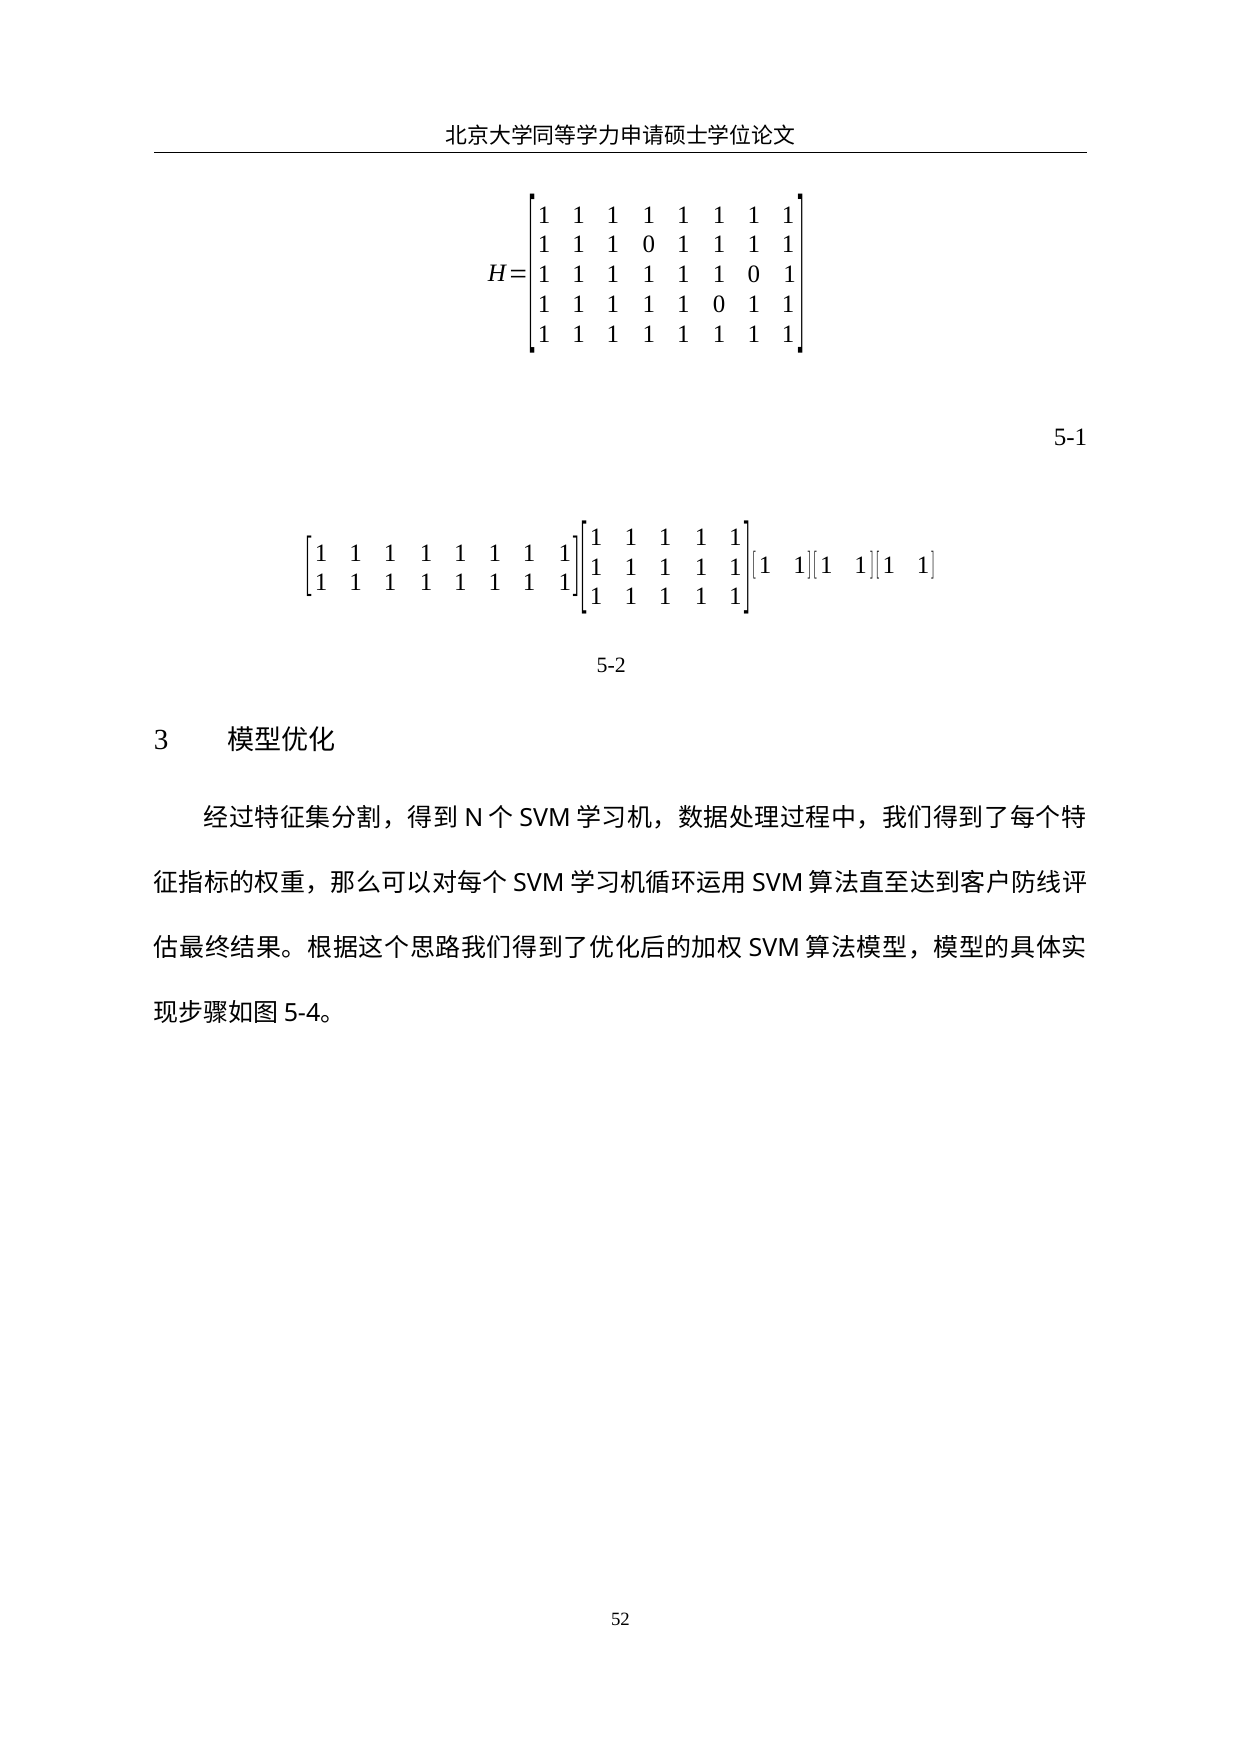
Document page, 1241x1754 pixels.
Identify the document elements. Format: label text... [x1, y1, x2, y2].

subtitle 模型优化 [153, 705, 1087, 770]
text 5-1 [153, 420, 1087, 453]
text 经过特征集分割，得到N个SVM学习机，数据处理过程中，我们得到了每个特征指标的权重，那么可以对每个SVM学习机循环运用SVM算法直至达到客户防线评估最终结果。根据这个思路我们得到了优化后的加权SVM算法模型，模型的具体实现步骤如图5-4。 [153, 783, 1087, 1043]
text 5-2 [153, 648, 1087, 680]
